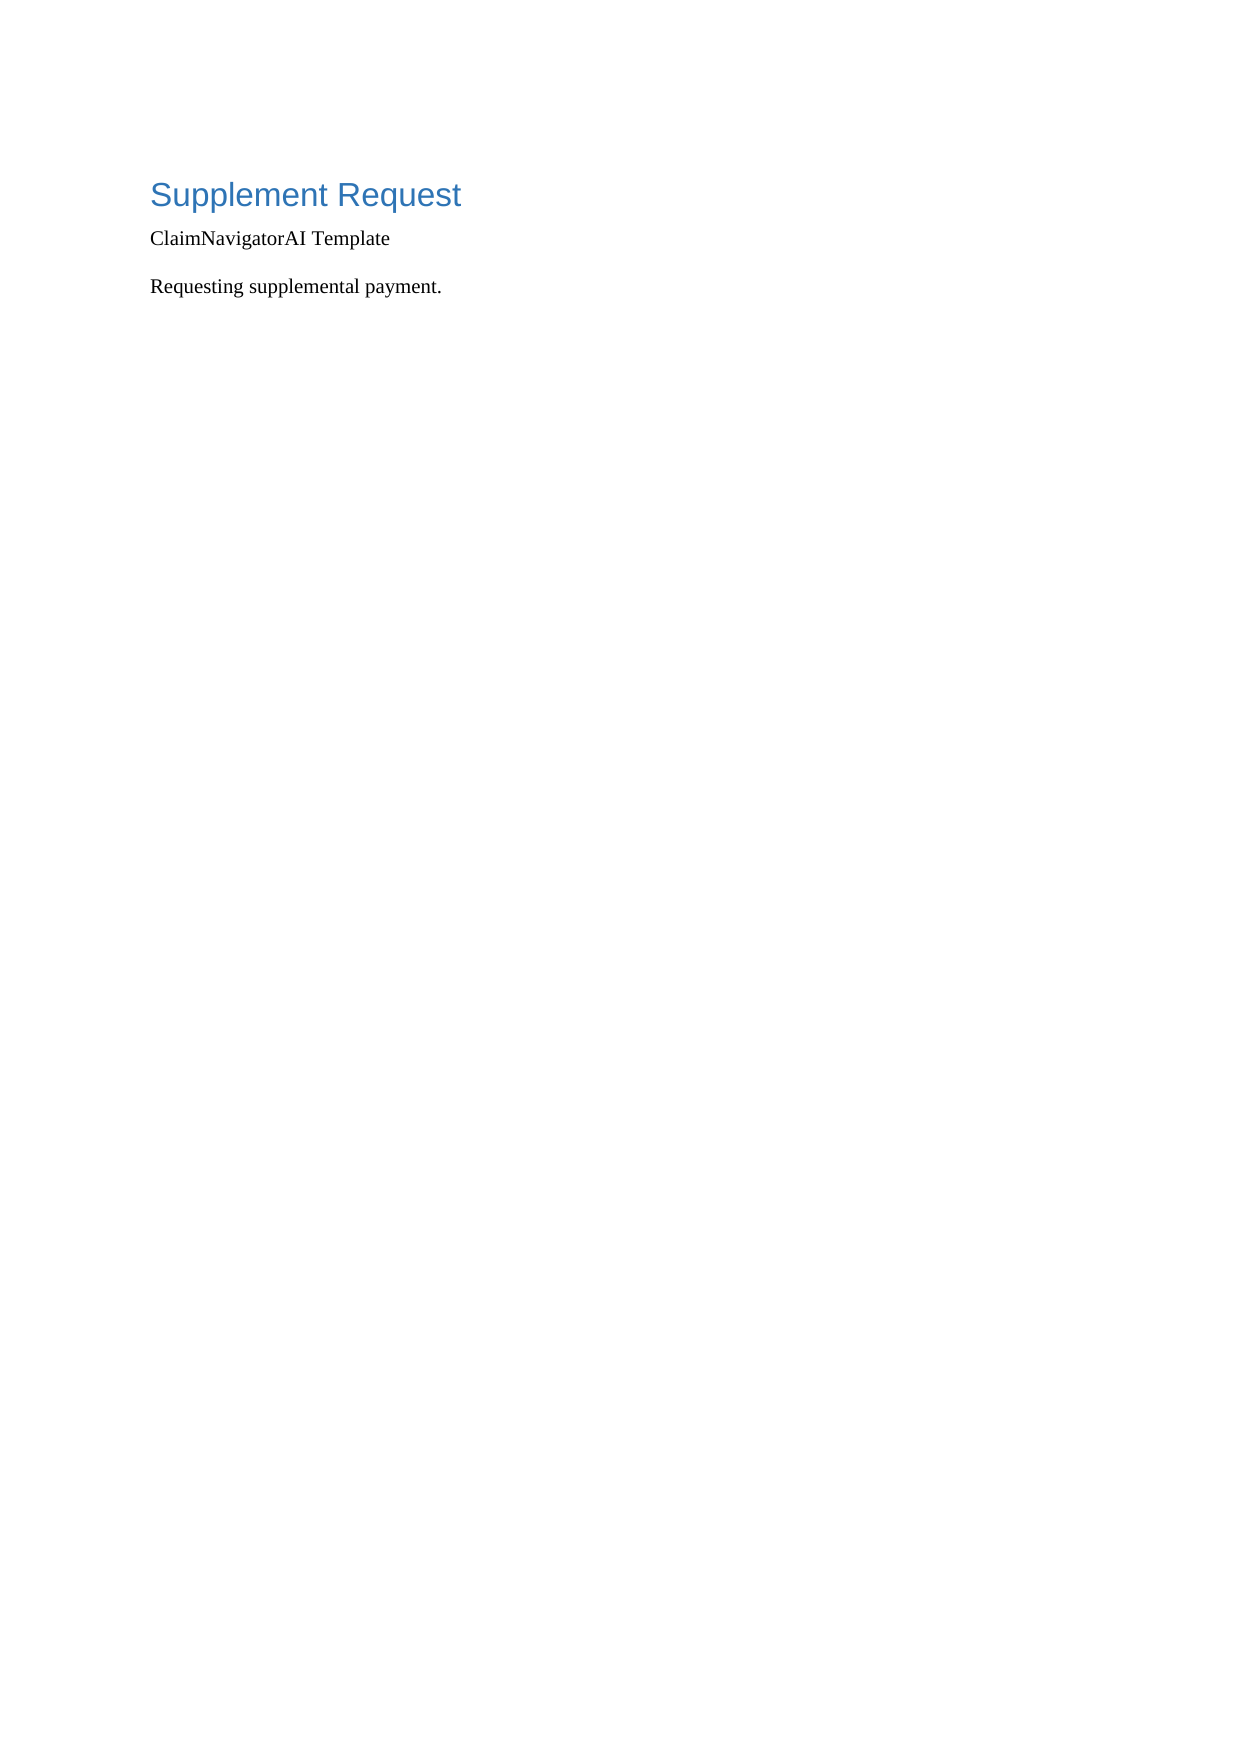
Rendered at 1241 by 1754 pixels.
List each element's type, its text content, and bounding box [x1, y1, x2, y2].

text ClaimNavigatorAI Template [150, 226, 1090, 250]
text Requesting supplemental payment. [150, 274, 1090, 298]
subtitle Supplement Request [150, 175, 1090, 213]
